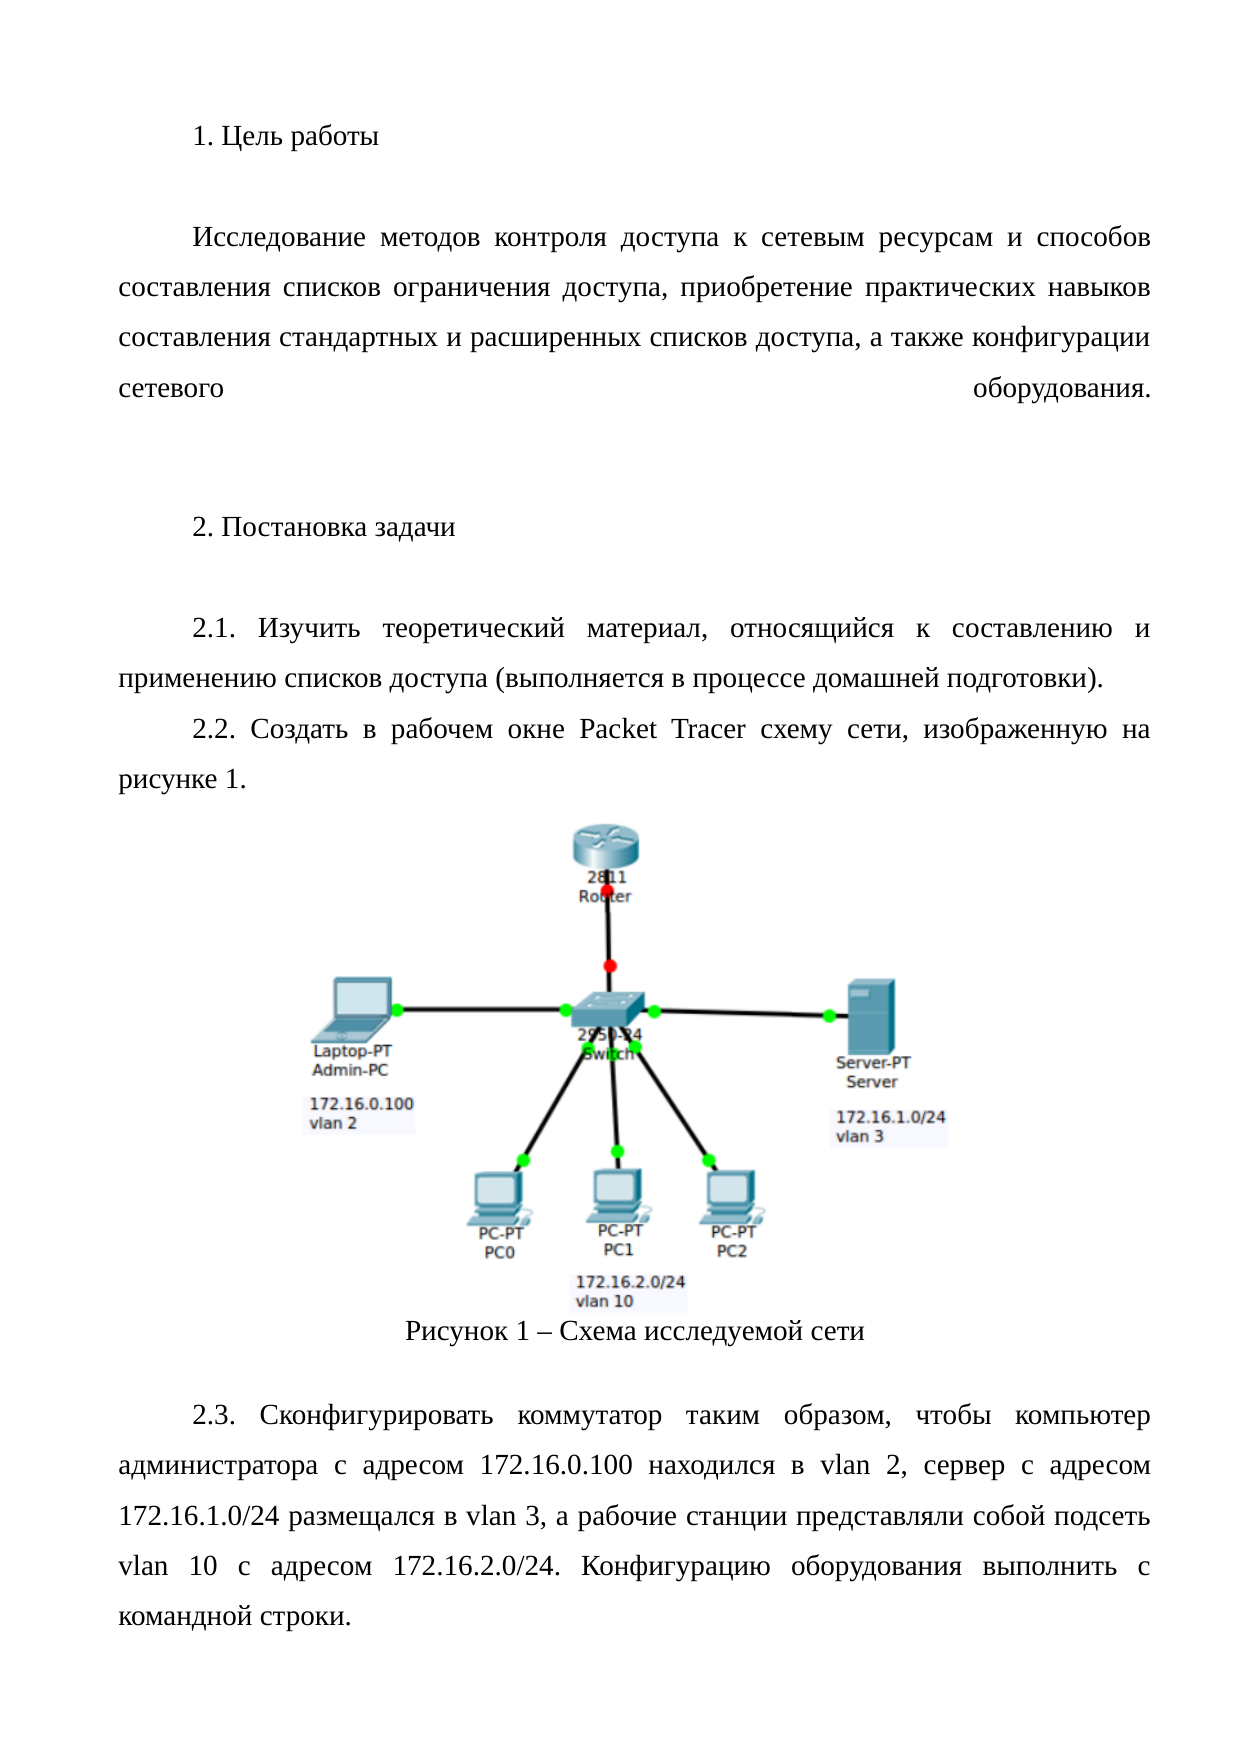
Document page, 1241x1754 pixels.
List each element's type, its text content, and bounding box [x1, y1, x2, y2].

text Рисунок 1 – Схема исследуемой сети [118, 1313, 1152, 1347]
text 2.3. Сконфигурировать коммутатор таким образом, чтобы компьютер администратора c адресом 172.16.0.100 находился в vlan 2, сервер с адресом 172.16.1.0/24 размещался в vlan 3, а рабочие станции представляли собой подсеть vlan 10 с адресом 172.16.2.0/24. Конфигурацию оборудования выполнить с командной строки. [118, 1397, 1152, 1632]
text 2.2. Создать в рабочем окне Packet Tracer схему сети, изображенную на рисунке 1. [118, 711, 1152, 794]
text 1. Цель работы [118, 118, 1152, 152]
text Исследование методов контроля доступа к сетевым ресурсам и способов составления списков ограничения доступа, приобретение практических навыков составления стандартных и расширенных списков доступа, а также конфигурации сетевого оборудования. [118, 219, 1152, 445]
text 2. Постановка задачи [118, 509, 1152, 543]
text 2.1. Изучить теоретический материал, относящийся к составлению и применению списков доступа (выполняется в процессе домашней подготовки). [118, 610, 1152, 694]
picture [301, 811, 969, 1314]
